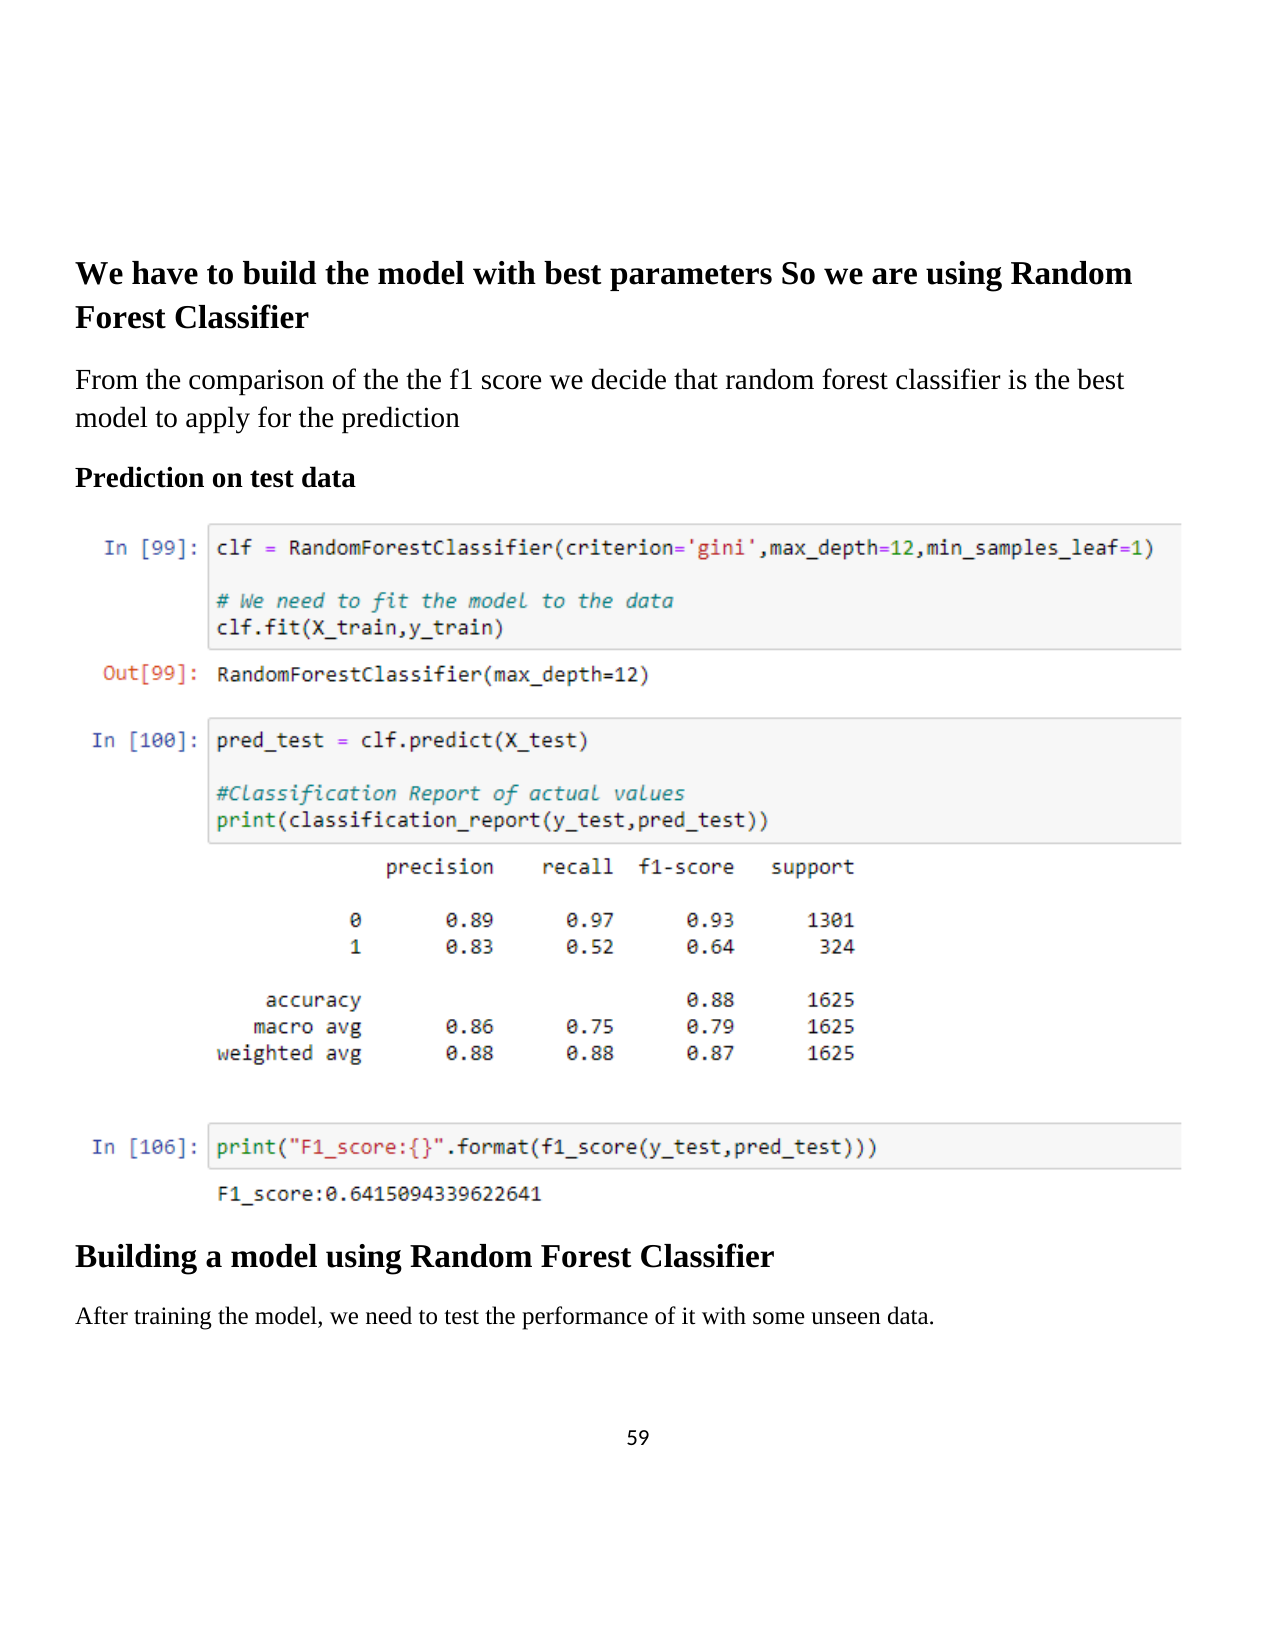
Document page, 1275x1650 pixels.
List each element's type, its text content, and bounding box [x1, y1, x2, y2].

picture [75, 519, 1182, 1212]
text Building a model using Random Forest Classifier [75, 1237, 1200, 1275]
text From the comparison of the the f1 score we decide that random forest classifier is the best model to apply for the prediction [75, 362, 1200, 434]
text We have to build the model with best parameters So we are using Random Forest Classifier [75, 253, 1200, 336]
text After training the model, we need to test the performance of it with some unseen data. [75, 1301, 1200, 1330]
text Prediction on test data [75, 460, 1200, 493]
